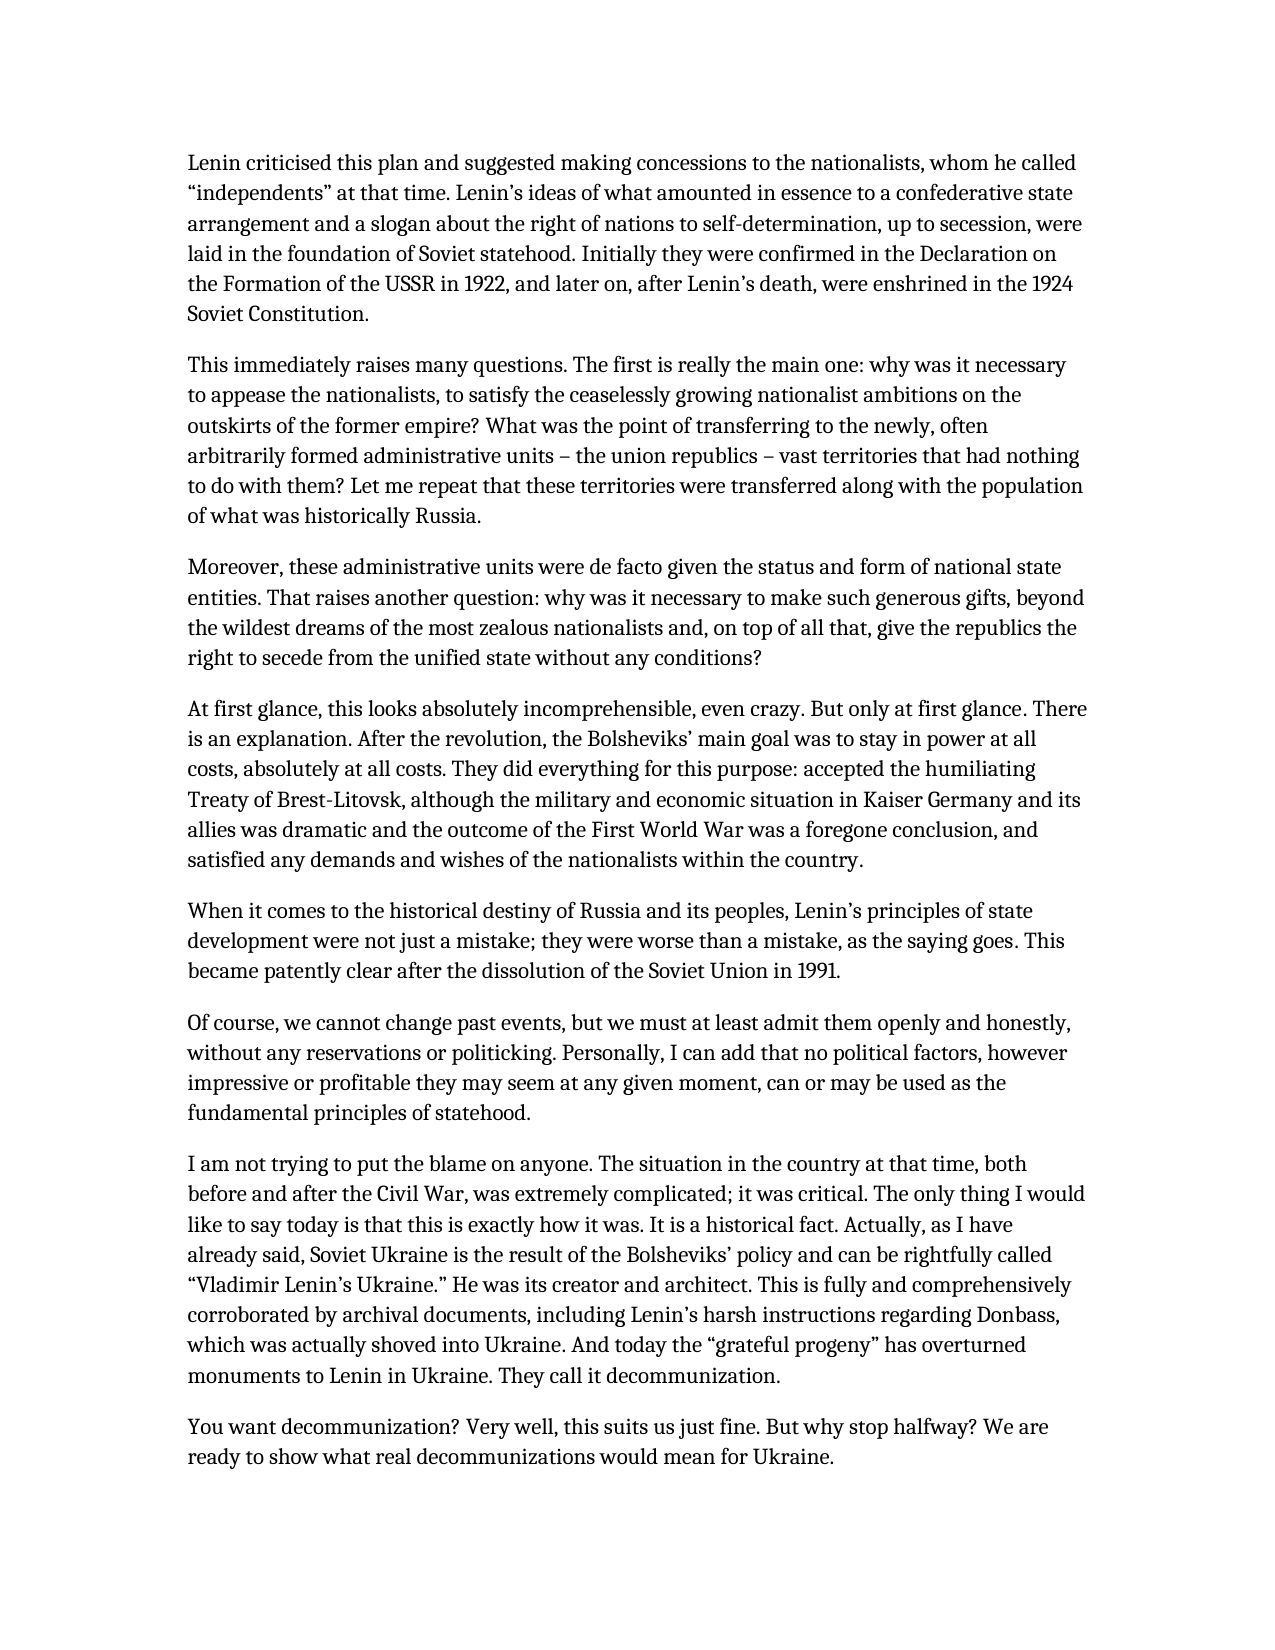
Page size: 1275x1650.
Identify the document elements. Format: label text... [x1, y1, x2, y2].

text You want decommunization? Very well, this suits us just fine. But why stop halfway? We are ready to show what real decommunizations would mean for Ukraine. [187, 1413, 1087, 1470]
text Of course, we cannot change past events, but we must at least admit them openly and honestly, without any reservations or politicking. Personally, I can add that no political factors, however impressive or profitable they may seem at any given moment, can or may be used as the fundamental principles of statehood. [187, 1009, 1087, 1126]
text Moreover, these administrative units were de facto given the status and form of national state entities. That raises another question: why was it necessary to make such generous gifts, beyond the wildest dreams of the most zealous nationalists and, on top of all that, give the republics the right to secede from the unified state without any conditions? [187, 554, 1087, 671]
text I am not trying to put the blame on anyone. The situation in the country at that time, both before and after the Civil War, was extremely complicated; it was critical. The only thing I would like to say today is that this is exactly how it was. It is a historical fact. Actually, as I have already said, Soviet Ukraine is the result of the Bolsheviks’ policy and can be rightfully called “Vladimir Lenin’s Ukraine.” He was its creator and architect. This is fully and comprehensively corroborated by archival documents, including Lenin’s harsh instructions regarding Donbass, which was actually shoved into Ukraine. And today the “grateful progeny” has overturned monuments to Lenin in Ukraine. They call it decommunization. [187, 1151, 1087, 1389]
text When it comes to the historical destiny of Russia and its peoples, Lenin’s principles of state development were not just a mistake; they were worse than a mistake, as the saying goes. This became patently clear after the dissolution of the Soviet Union in 1991. [187, 898, 1087, 985]
text This immediately raises many questions. The first is really the main one: why was it necessary to appease the nationalists, to satisfy the ceaselessly growing nationalist ambitions on the outskirts of the former empire? What was the point of transferring to the newly, often arbitrarily formed administrative units – the union republics – vast territories that had nothing to do with them? Let me repeat that these territories were transferred along with the population of what was historically Russia. [187, 352, 1087, 529]
text Lenin criticised this plan and suggested making concessions to the nationalists, whom he called “independents” at that time. Lenin’s ideas of what amounted in essence to a confederative state arrangement and a slogan about the right of nations to self-determination, up to secession, were laid in the foundation of Soviet statehood. Initially they were confirmed in the Declaration on the Formation of the USSR in 1922, and later on, after Lenin’s death, were enshrined in the 1924 Soviet Constitution. [187, 150, 1087, 327]
text At first glance, this looks absolutely incomprehensible, even crazy. But only at first glance. There is an explanation. After the revolution, the Bolsheviks’ main goal was to stay in power at all costs, absolutely at all costs. They did everything for this purpose: accepted the humiliating Treaty of Brest-Litovsk, although the military and economic situation in Kaiser Germany and its allies was dramatic and the outcome of the First World War was a foregone conclusion, and satisfied any demands and wishes of the nationalists within the country. [187, 696, 1087, 873]
